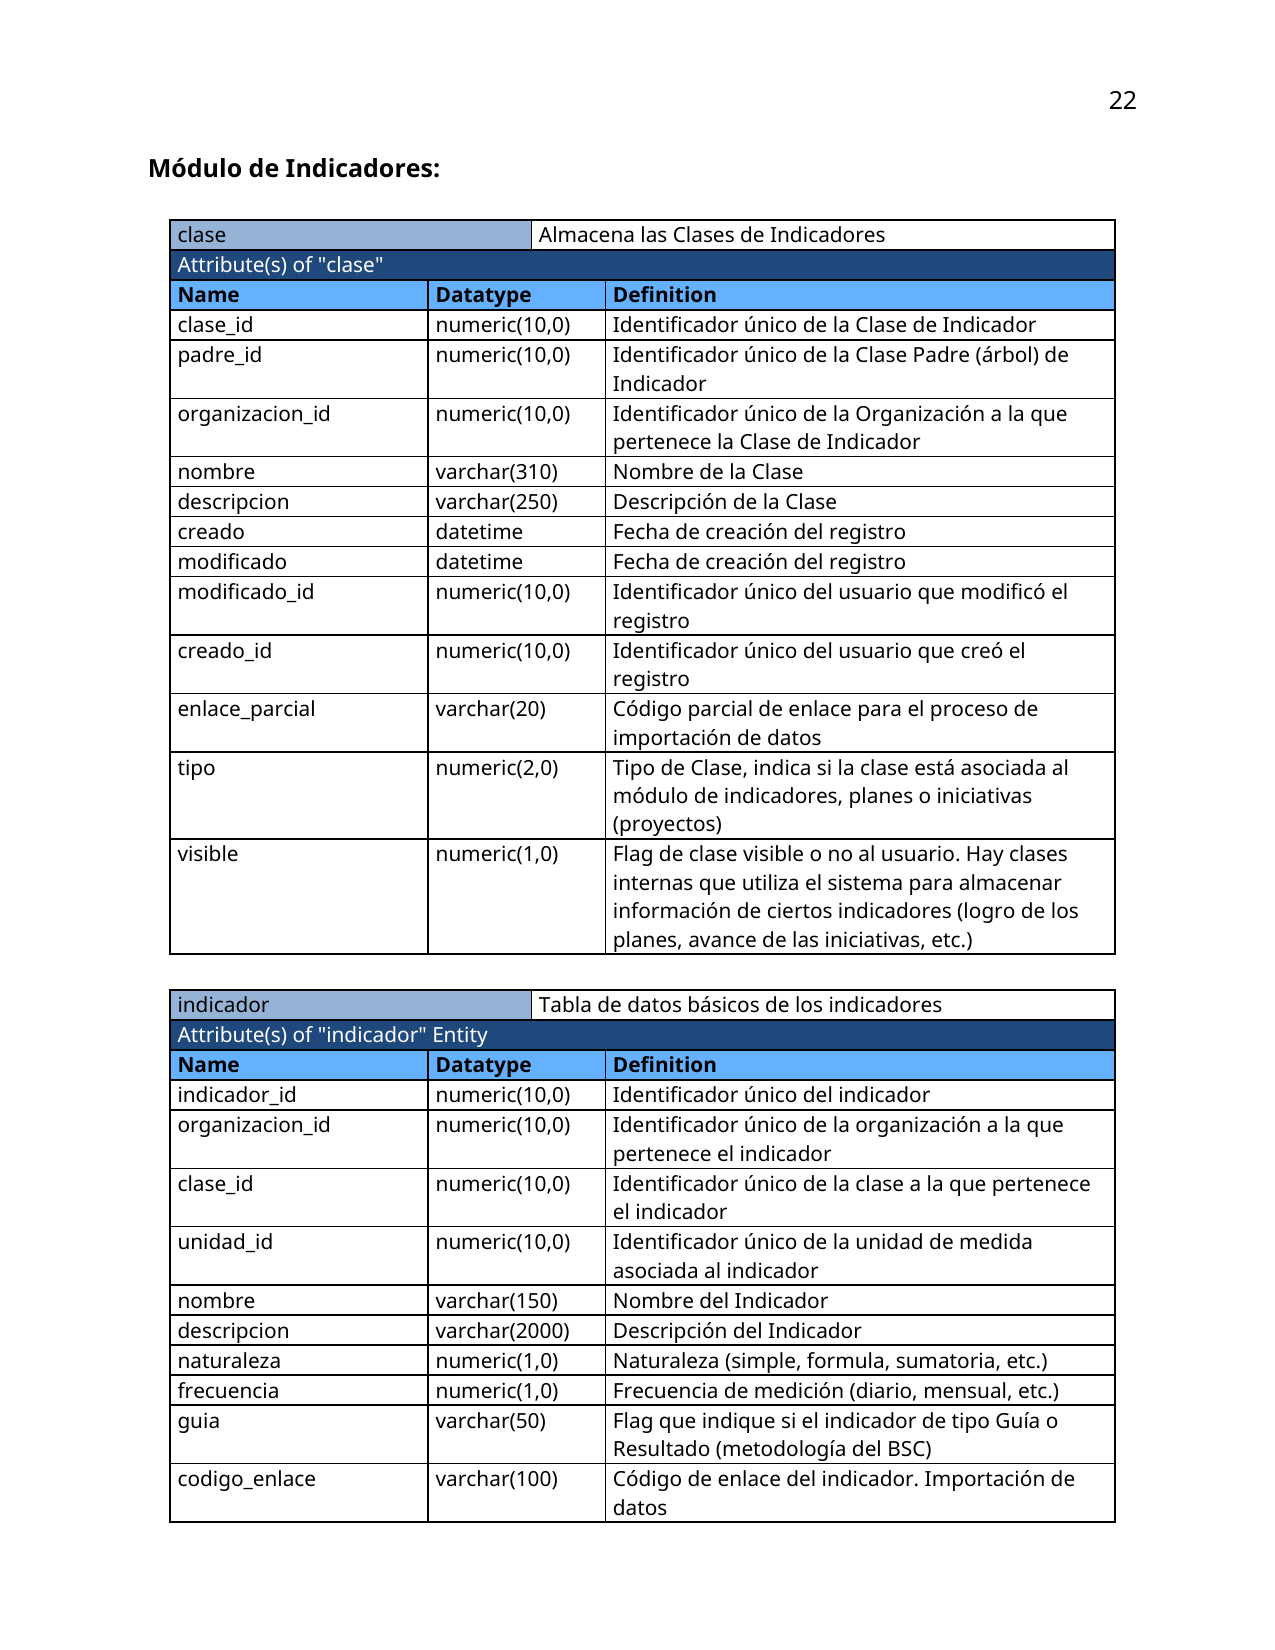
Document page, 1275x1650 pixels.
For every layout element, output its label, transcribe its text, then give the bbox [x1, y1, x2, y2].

table_cell numeric(10,0) [429, 1081, 605, 1109]
table_header indicador [171, 991, 531, 1019]
table_cell Identificador único de la unidad de medida asociada al indicador [606, 1227, 1114, 1284]
table_cell Attribute(s) of "indicador" Entity [171, 1021, 1114, 1049]
table_cell numeric(10,0) [429, 399, 605, 456]
table_cell indicador_id [171, 1081, 427, 1109]
table_cell numeric(10,0) [429, 1169, 605, 1226]
table_cell varchar(2000) [429, 1316, 605, 1344]
table_cell varchar(310) [429, 457, 605, 486]
table_cell visible [171, 840, 427, 953]
table_cell nombre [171, 1286, 427, 1314]
table_cell tipo [171, 753, 427, 838]
table_cell descripcion [171, 1316, 427, 1344]
table_cell Attribute(s) of "clase" [171, 251, 1114, 279]
table_cell organizacion_id [171, 1111, 427, 1167]
table_cell varchar(50) [429, 1406, 605, 1463]
table_cell codigo_enlace [171, 1464, 427, 1521]
table_cell varchar(250) [429, 487, 605, 516]
table_cell numeric(10,0) [429, 341, 605, 397]
table_cell Flag que indique si el indicador de tipo Guía o Resultado (metodología del BSC) [606, 1406, 1114, 1463]
table_cell Nombre de la Clase [606, 457, 1114, 486]
table_cell numeric(10,0) [429, 1111, 605, 1167]
table_cell enlace_parcial [171, 694, 427, 751]
table_cell numeric(1,0) [429, 840, 605, 953]
table_cell unidad_id [171, 1227, 427, 1284]
table_cell numeric(10,0) [429, 311, 605, 339]
table_cell Identificador único del indicador [606, 1081, 1114, 1109]
table_cell organizacion_id [171, 399, 427, 456]
table_cell varchar(100) [429, 1464, 605, 1521]
text Módulo de Indicadores: [148, 151, 1137, 185]
table_cell frecuencia [171, 1376, 427, 1404]
table_cell Datatype [429, 281, 605, 309]
table_cell datetime [429, 547, 605, 576]
table_cell numeric(10,0) [429, 636, 605, 693]
table_cell datetime [429, 517, 605, 546]
table_header Almacena las Clases de Indicadores [532, 221, 1114, 249]
table_cell Nombre del Indicador [606, 1286, 1114, 1314]
table_cell varchar(20) [429, 694, 605, 751]
table_cell clase_id [171, 1169, 427, 1226]
table_cell numeric(10,0) [429, 577, 605, 634]
table_cell clase_id [171, 311, 427, 339]
table_cell numeric(10,0) [429, 1227, 605, 1284]
table_header clase [171, 221, 531, 249]
table_cell numeric(1,0) [429, 1346, 605, 1374]
table_cell Identificador único de la clase a la que pertenece el indicador [606, 1169, 1114, 1226]
table_cell Código de enlace del indicador. Importación de datos [606, 1464, 1114, 1521]
table_cell Name [171, 1051, 427, 1079]
table_cell Tipo de Clase, indica si la clase está asociada al módulo de indicadores, planes o iniciativas (proyectos) [606, 753, 1114, 838]
table_cell varchar(150) [429, 1286, 605, 1314]
table_cell Descripción de la Clase [606, 487, 1114, 516]
table_cell guia [171, 1406, 427, 1463]
table_cell Identificador único del usuario que creó el registro [606, 636, 1114, 693]
table_cell Naturaleza (simple, formula, sumatoria, etc.) [606, 1346, 1114, 1374]
table_cell creado_id [171, 636, 427, 693]
table_cell creado [171, 517, 427, 546]
table_cell naturaleza [171, 1346, 427, 1374]
table_cell numeric(2,0) [429, 753, 605, 838]
table_cell Código parcial de enlace para el proceso de importación de datos [606, 694, 1114, 751]
table_cell Frecuencia de medición (diario, mensual, etc.) [606, 1376, 1114, 1404]
table_cell padre_id [171, 341, 427, 397]
table_cell numeric(1,0) [429, 1376, 605, 1404]
table_cell Datatype [429, 1051, 605, 1079]
table_cell descripcion [171, 487, 427, 516]
table_cell Descripción del Indicador [606, 1316, 1114, 1344]
table_cell Identificador único de la organización a la que pertenece el indicador [606, 1111, 1114, 1167]
table_cell Fecha de creación del registro [606, 517, 1114, 546]
table_cell Definition [606, 281, 1114, 309]
table_cell Identificador único de la Clase de Indicador [606, 311, 1114, 339]
table_cell Flag de clase visible o no al usuario. Hay clases internas que utiliza el sistema para almacenar información de ciertos indicadores (logro de los planes, avance de las iniciativas, etc.) [606, 840, 1114, 953]
table_cell nombre [171, 457, 427, 486]
table_cell Definition [606, 1051, 1114, 1079]
table_cell modificado_id [171, 577, 427, 634]
table_cell modificado [171, 547, 427, 576]
table_cell Identificador único del usuario que modificó el registro [606, 577, 1114, 634]
table_cell Name [171, 281, 427, 309]
table_cell Identificador único de la Organización a la que pertenece la Clase de Indicador [606, 399, 1114, 456]
table_header Tabla de datos básicos de los indicadores [532, 991, 1114, 1019]
table_cell Fecha de creación del registro [606, 547, 1114, 576]
table_cell Identificador único de la Clase Padre (árbol) de Indicador [606, 341, 1114, 397]
